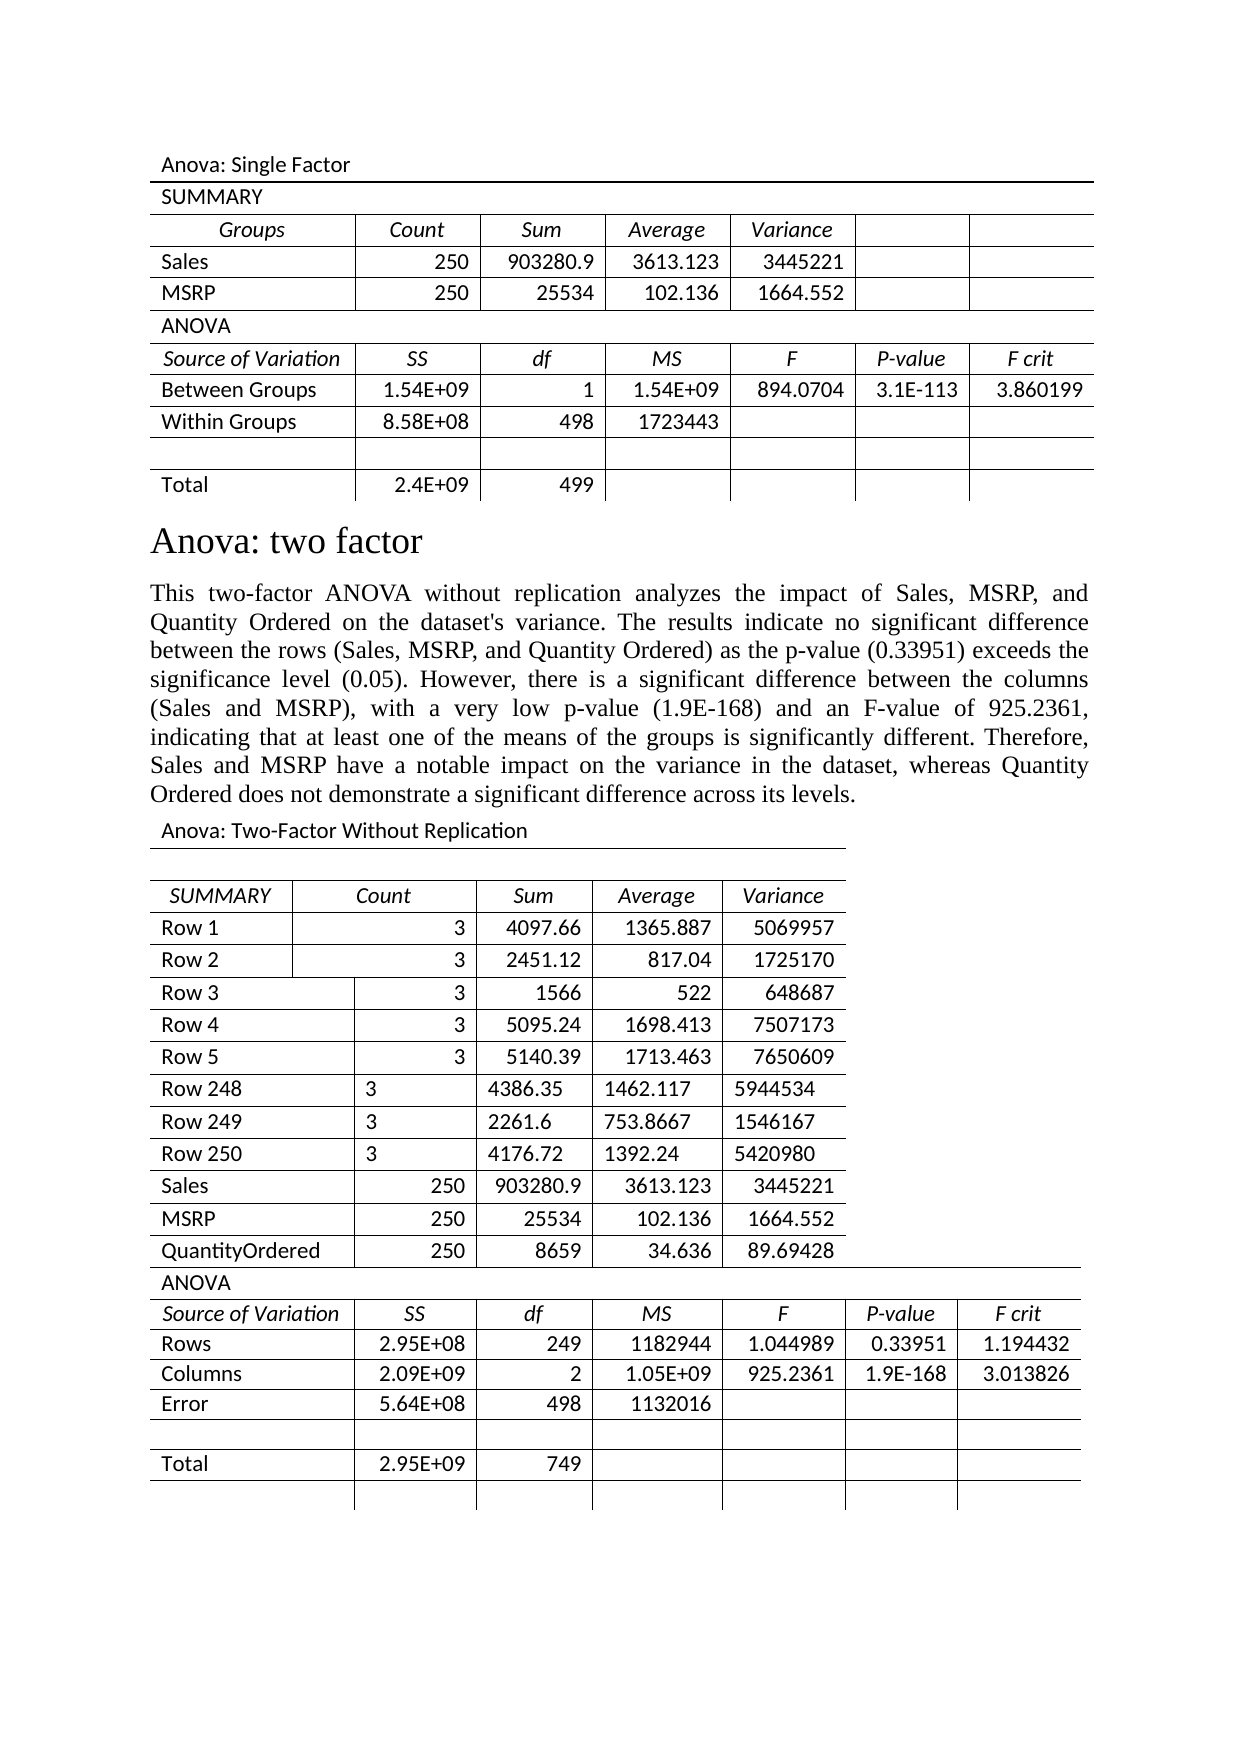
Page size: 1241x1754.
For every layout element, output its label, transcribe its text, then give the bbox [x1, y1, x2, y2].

table_cell [958, 1481, 1081, 1510]
table_cell 817.04 [593, 945, 722, 977]
table_cell [856, 438, 969, 469]
table_cell Sum [477, 881, 592, 912]
table_cell 1713.463 [593, 1042, 722, 1073]
table_cell 2261.6 [477, 1107, 592, 1138]
table_cell 1.54E+09 [606, 375, 730, 406]
table_cell 3 [355, 1042, 476, 1073]
table_cell 1546167 [723, 1107, 846, 1138]
table_cell [593, 1481, 722, 1510]
table_cell 1 [481, 375, 605, 406]
table_cell 25534 [477, 1204, 592, 1235]
table_cell [477, 1481, 592, 1510]
table_cell 1566 [477, 978, 592, 1009]
table_cell 3.860199 [970, 375, 1094, 406]
table_cell Row 5 [150, 1042, 354, 1073]
table_cell 3.013826 [958, 1360, 1081, 1388]
table_cell 2.09E+09 [355, 1360, 476, 1388]
table_cell [846, 1390, 957, 1418]
text This two-factor ANOVA without replication analyzes the impact of Sales, MSRP, and Quantity Ordered on the dataset's variance. The results indicate no significant difference between the rows (Sales, MSRP, and Quantity Ordered) as the p-value (0.33951) exceeds the significance level (0.05). However, there is a significant difference between the columns (Sales and MSRP), with a very low p-value (1.9E-168) and an F-value of 925.2361, indicating that at least one of the means of the groups is significantly different. Therefore, Sales and MSRP have a notable impact on the variance in the dataset, whereas Quantity Ordered does not demonstrate a significant difference across its levels. [150, 578, 1090, 808]
table_cell 250 [355, 1236, 476, 1267]
table_cell 250 [355, 1204, 476, 1235]
table_cell ANOVA [150, 1268, 1081, 1298]
table_cell [958, 1390, 1081, 1418]
table_cell 34.636 [593, 1236, 722, 1267]
table_cell [355, 1481, 476, 1510]
table_cell Count [356, 215, 480, 246]
table_cell Sum [481, 215, 605, 246]
table_cell [856, 470, 969, 501]
table_cell 0.33951 [846, 1330, 957, 1358]
table_cell 250 [356, 278, 480, 310]
table_cell 903280.9 [481, 247, 605, 277]
table_cell MSRP [150, 1204, 354, 1235]
table_cell 3445221 [731, 247, 855, 277]
table_cell [723, 1481, 845, 1510]
table_cell 4386.35 [477, 1075, 592, 1106]
table_cell 5069957 [723, 913, 846, 944]
table_cell 894.0704 [731, 375, 855, 406]
table_cell Variance [723, 881, 846, 912]
table_cell 1725170 [723, 945, 846, 977]
table_cell Variance [731, 215, 855, 246]
table_cell [355, 1420, 476, 1448]
table_cell Total [150, 470, 355, 501]
table_cell P-value [856, 344, 969, 374]
table_cell F crit [970, 344, 1094, 374]
table_cell P-value [846, 1300, 957, 1328]
table_cell [856, 215, 969, 246]
table_cell [731, 470, 855, 501]
table_cell [606, 438, 730, 469]
table_cell 3445221 [723, 1171, 846, 1203]
table_cell 4176.72 [477, 1139, 592, 1170]
table_cell SUMMARY [150, 183, 1094, 214]
table_cell 5095.24 [477, 1010, 592, 1041]
table_cell 522 [593, 978, 722, 1009]
table_cell [970, 278, 1094, 310]
table_cell Columns [150, 1360, 354, 1388]
table_cell Error [150, 1390, 354, 1418]
table_cell 1392.24 [593, 1139, 722, 1170]
table_cell [856, 247, 969, 277]
table_cell [731, 438, 855, 469]
table_cell 89.69428 [723, 1236, 846, 1267]
table_cell Total [150, 1450, 354, 1480]
table_cell QuantityOrdered [150, 1236, 354, 1267]
table_cell 102.136 [606, 278, 730, 310]
table_cell 498 [477, 1390, 592, 1418]
table_cell df [477, 1300, 592, 1328]
table_cell 4097.66 [477, 913, 592, 944]
table_cell 249 [477, 1330, 592, 1358]
table_cell 3613.123 [593, 1171, 722, 1203]
table_cell [150, 438, 355, 469]
table_cell Average [593, 881, 722, 912]
table_cell [593, 1420, 722, 1448]
table_cell 8659 [477, 1236, 592, 1267]
table_cell 3 [293, 913, 476, 944]
table_cell Within Groups [150, 407, 355, 437]
table_cell 2 [477, 1360, 592, 1388]
table_cell 1664.552 [731, 278, 855, 310]
table_cell [606, 470, 730, 501]
table_cell 3613.123 [606, 247, 730, 277]
table_cell [356, 438, 480, 469]
table_cell df [481, 344, 605, 374]
table_cell 7650609 [723, 1042, 846, 1073]
table_cell 8.58E+08 [356, 407, 480, 437]
table_cell 1.9E-168 [846, 1360, 957, 1388]
table_cell 1182944 [593, 1330, 722, 1358]
table_cell Row 4 [150, 1010, 354, 1041]
table_cell MS [593, 1300, 722, 1328]
table_cell Source of Variation [150, 344, 355, 374]
table_cell [723, 1450, 845, 1480]
table_cell 7507173 [723, 1010, 846, 1041]
table_cell [970, 470, 1094, 501]
table_cell 5140.39 [477, 1042, 592, 1073]
table_cell MS [606, 344, 730, 374]
table_cell 498 [481, 407, 605, 437]
table_cell 1132016 [593, 1390, 722, 1418]
table_cell 1.05E+09 [593, 1360, 722, 1388]
table_cell 5944534 [723, 1075, 846, 1106]
table_cell [481, 438, 605, 469]
table_cell 648687 [723, 978, 846, 1009]
table_cell Row 2 [150, 945, 292, 977]
table_cell 3.1E-113 [856, 375, 969, 406]
table_cell [150, 1481, 354, 1510]
table_cell 3 [355, 1107, 476, 1138]
table_cell 250 [355, 1171, 476, 1203]
table_cell 903280.9 [477, 1171, 592, 1203]
table_cell F [723, 1300, 845, 1328]
table_cell [856, 278, 969, 310]
table_cell Source of Variation [150, 1300, 354, 1328]
table_cell 925.2361 [723, 1360, 845, 1388]
table_cell Row 3 [150, 978, 354, 1009]
table_cell 1365.887 [593, 913, 722, 944]
table_cell [593, 1450, 722, 1480]
table_cell Between Groups [150, 375, 355, 406]
table_cell Row 249 [150, 1107, 354, 1138]
table_cell 2451.12 [477, 945, 592, 977]
table_cell Row 1 [150, 913, 292, 944]
table_cell MSRP [150, 278, 355, 310]
table_cell 102.136 [593, 1204, 722, 1235]
table_cell [846, 1481, 957, 1510]
table_cell 2.95E+09 [355, 1450, 476, 1480]
table_cell [970, 247, 1094, 277]
table_cell [731, 407, 855, 437]
table_cell 3 [355, 1139, 476, 1170]
table_cell 1462.117 [593, 1075, 722, 1106]
table_cell [846, 1420, 957, 1448]
table_cell Groups [150, 215, 355, 246]
table_cell Sales [150, 1171, 354, 1203]
table_cell [970, 215, 1094, 246]
text Anova: two factor [150, 518, 1090, 561]
table_cell Row 250 [150, 1139, 354, 1170]
table_cell [846, 1450, 957, 1480]
table_cell [477, 1420, 592, 1448]
table_cell 749 [477, 1450, 592, 1480]
table_cell ANOVA [150, 311, 1094, 343]
table_cell 1.194432 [958, 1330, 1081, 1358]
table_cell 1.54E+09 [356, 375, 480, 406]
table_cell [856, 407, 969, 437]
table_cell Count [293, 881, 476, 912]
table_cell [970, 407, 1094, 437]
table_cell 5.64E+08 [355, 1390, 476, 1418]
table_cell F [731, 344, 855, 374]
table_cell 499 [481, 470, 605, 501]
table_cell 1.044989 [723, 1330, 845, 1358]
table_cell [970, 438, 1094, 469]
table_cell 1723443 [606, 407, 730, 437]
table_cell SUMMARY [150, 881, 292, 912]
table_cell 1664.552 [723, 1204, 846, 1235]
table_cell 25534 [481, 278, 605, 310]
table_header Anova: Two-Factor Without Replication [150, 816, 846, 847]
table_cell Row 248 [150, 1075, 354, 1106]
table_cell 753.8667 [593, 1107, 722, 1138]
table_cell 3 [355, 1075, 476, 1106]
table_cell Average [606, 215, 730, 246]
table_cell F crit [958, 1300, 1081, 1328]
table_cell SS [356, 344, 480, 374]
table_cell SS [355, 1300, 476, 1328]
table_cell 3 [355, 978, 476, 1009]
table_cell 1698.413 [593, 1010, 722, 1041]
table_header Anova: Single Factor [150, 150, 1094, 181]
table_cell [958, 1450, 1081, 1480]
table_cell Rows [150, 1330, 354, 1358]
table_cell [723, 1420, 845, 1448]
table_cell 2.4E+09 [356, 470, 480, 501]
table_cell [150, 1420, 354, 1448]
table_cell 2.95E+08 [355, 1330, 476, 1358]
table_cell [150, 849, 846, 880]
table_cell [723, 1390, 845, 1418]
table_cell 5420980 [723, 1139, 846, 1170]
table_cell 3 [293, 945, 476, 977]
table_cell [958, 1420, 1081, 1448]
table_cell Sales [150, 247, 355, 277]
table_cell 3 [355, 1010, 476, 1041]
table_cell 250 [356, 247, 480, 277]
